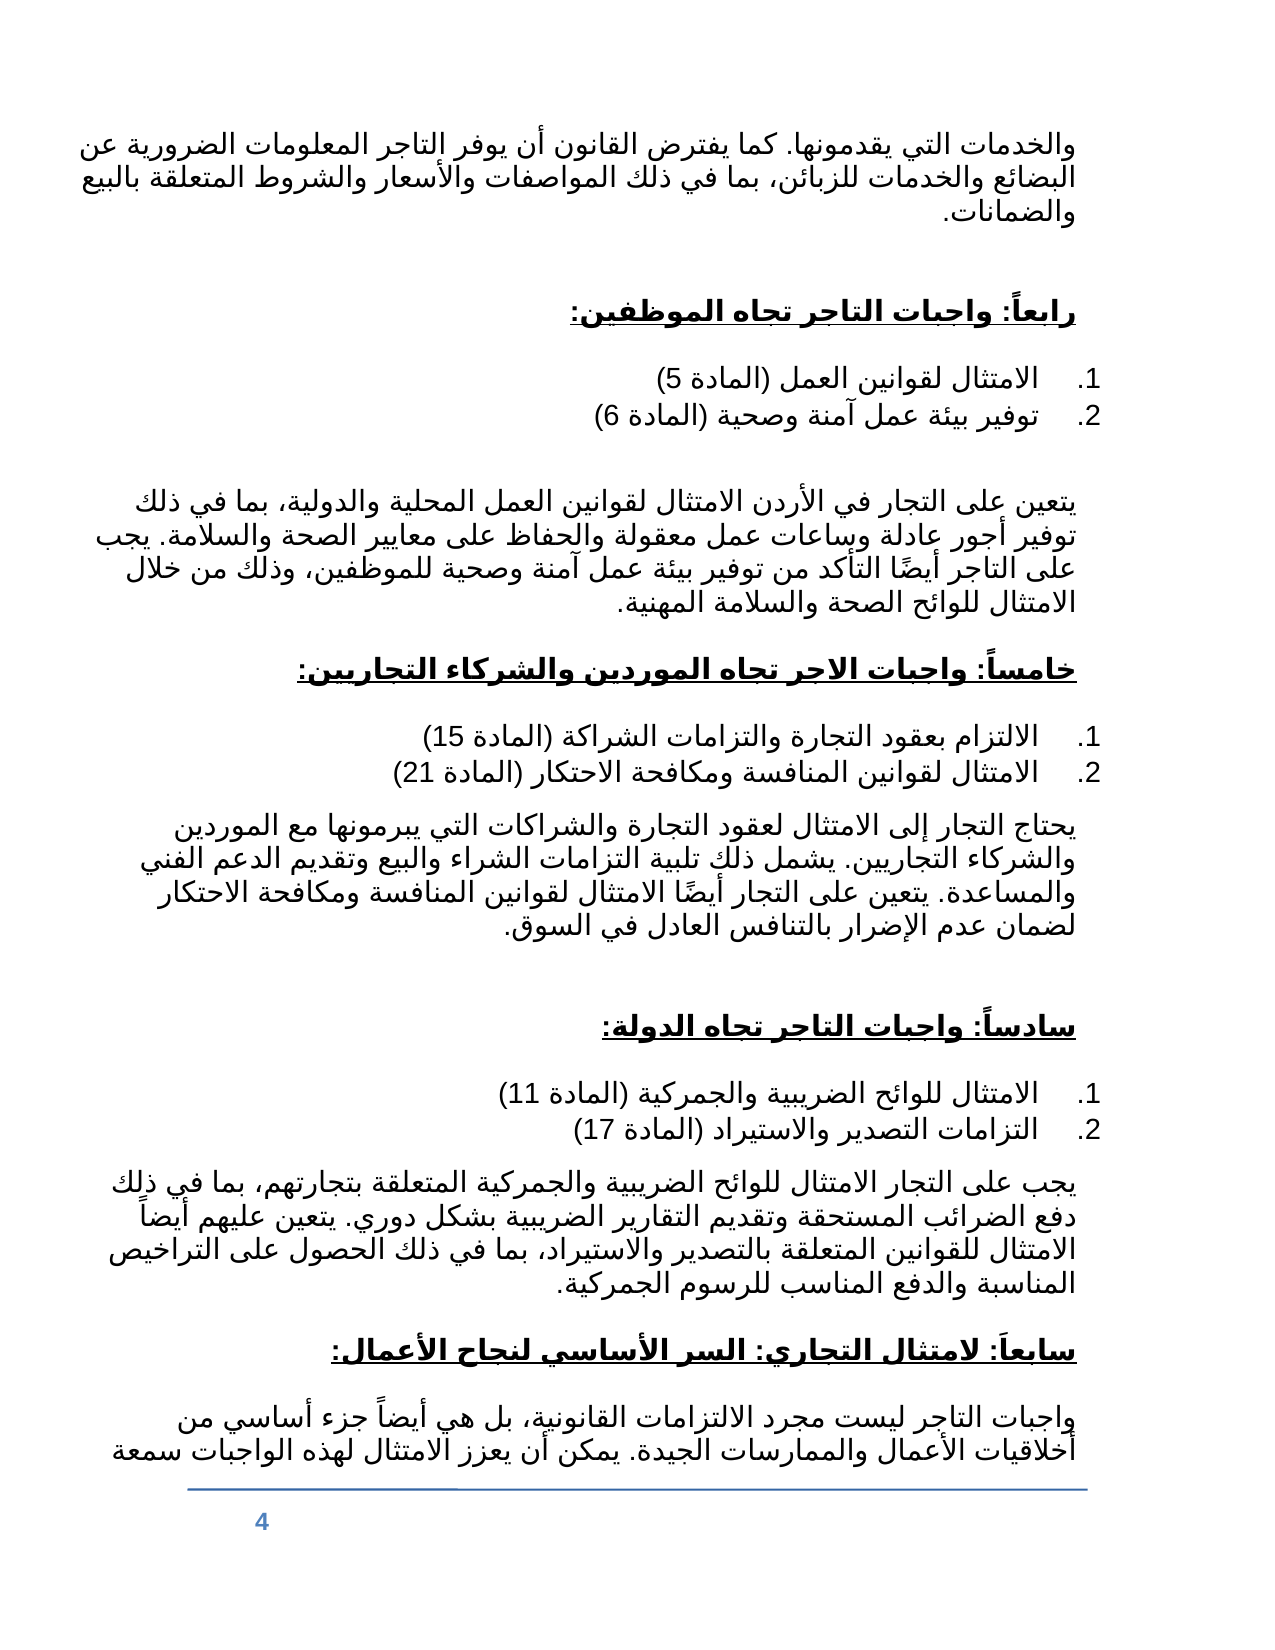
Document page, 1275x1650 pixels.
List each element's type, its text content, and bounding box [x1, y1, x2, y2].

list الامتثال للوائح الضريبية والجمركية (المادة 11) [76, 1076, 1077, 1109]
text رابعاً: واجبات التاجر تجاه الموظفين: [76, 294, 1077, 328]
text يحتاج التجار إلى الامتثال لعقود التجارة والشراكات التي يبرمونها مع الموردين والشركاء التجاريين. يشمل ذلك تلبية التزامات الشراء والبيع وتقديم الدعم الفني والمساعدة. يتعين على التجار أيضًا الامتثال لقوانين المنافسة ومكافحة الاحتكار لضمان عدم الإضرار بالتنافس العادل في السوق. [76, 808, 1077, 942]
list الامتثال لقوانين المنافسة ومكافحة الاحتكار (المادة 21) [76, 755, 1077, 788]
list الالتزام بعقود التجارة والتزامات الشراكة (المادة 15) [76, 719, 1077, 752]
text سابعاَ: لامتثال التجاري: السر الأساسي لنجاح الأعمال: [76, 1333, 1077, 1366]
list الامتثال لقوانين العمل (المادة 5) [76, 361, 1077, 395]
list توفير بيئة عمل آمنة وصحية (المادة 6) [76, 398, 1077, 431]
text يتعين على التجار في الأردن الامتثال لقوانين العمل المحلية والدولية، بما في ذلك توفير أجور عادلة وساعات عمل معقولة والحفاظ على معايير الصحة والسلامة. يجب على التاجر أيضًا التأكد من توفير بيئة عمل آمنة وصحية للموظفين، وذلك من خلال الامتثال للوائح الصحة والسلامة المهنية. [76, 484, 1077, 618]
text يجب على التجار الامتثال للوائح الضريبية والجمركية المتعلقة بتجارتهم، بما في ذلك دفع الضرائب المستحقة وتقديم التقارير الضريبية بشكل دوري. يتعين عليهم أيضاً الامتثال للقوانين المتعلقة بالتصدير والاستيراد، بما في ذلك الحصول على التراخيص المناسبة والدفع المناسب للرسوم الجمركية. [76, 1165, 1077, 1299]
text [76, 1400, 1077, 1467]
text خامساً: واجبات الاجر تجاه الموردين والشركاء التجاريين: [76, 652, 1077, 685]
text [76, 127, 1077, 227]
list التزامات التصدير والاستيراد (المادة 17) [76, 1112, 1077, 1146]
text سادساً: واجبات التاجر تجاه الدولة: [76, 1009, 1077, 1042]
